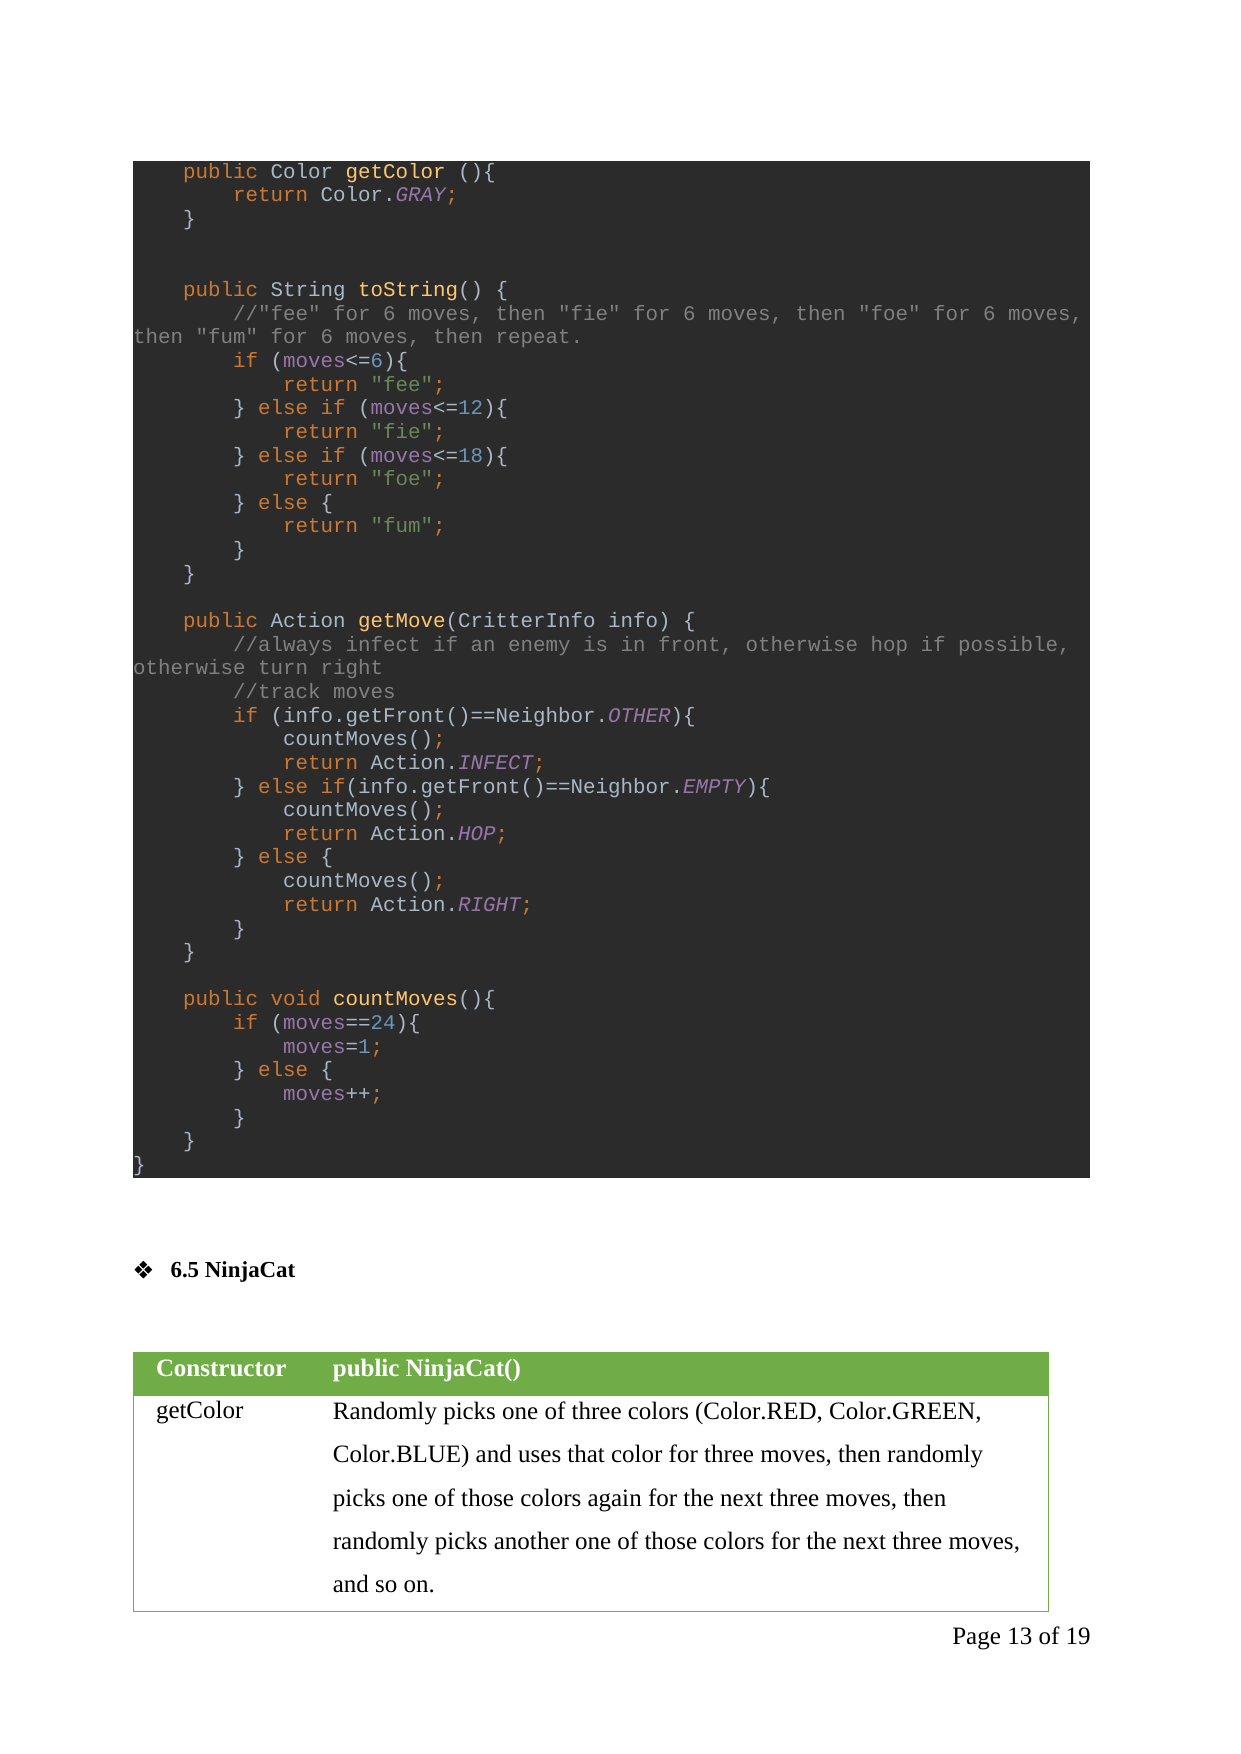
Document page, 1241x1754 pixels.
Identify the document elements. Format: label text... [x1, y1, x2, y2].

table_header public NinjaCat() [310, 1353, 1048, 1395]
table_cell getColor [134, 1396, 310, 1611]
list 6.5 NinjaCat [133, 1257, 1090, 1283]
table_header Constructor [134, 1353, 310, 1395]
table_cell Randomly picks one of three colors (Color.RED, Color.GREEN, Color.BLUE) and uses that color for three moves, then randomly picks one of those colors again for the next three moves, then randomly picks another one of those colors for the next three moves, and so on. [310, 1396, 1048, 1611]
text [133, 161, 1090, 1178]
